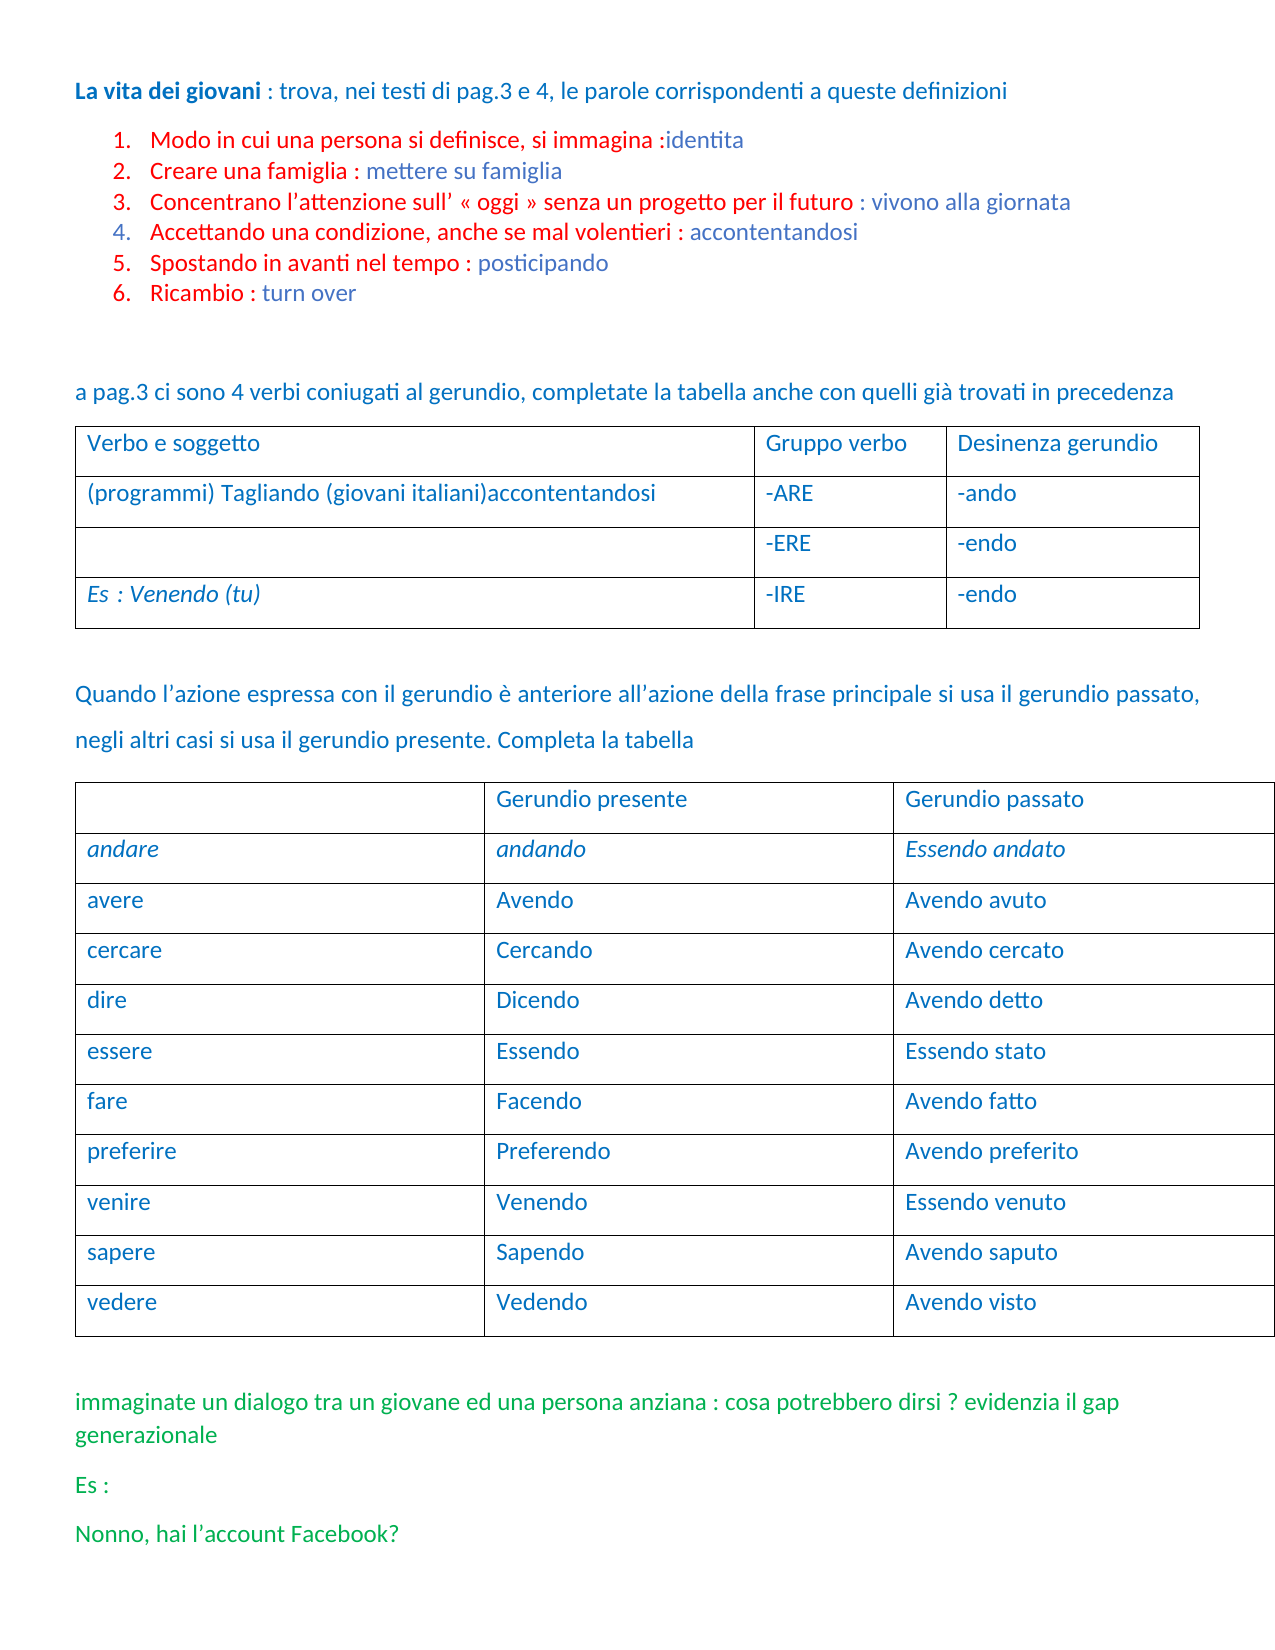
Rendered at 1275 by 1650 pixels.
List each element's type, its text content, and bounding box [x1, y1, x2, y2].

table_header Gerundio presente [485, 783, 893, 832]
table_cell sapere [76, 1236, 484, 1285]
table_cell Vedendo [485, 1286, 893, 1336]
table_cell Avendo cercato [894, 934, 1274, 983]
table_cell Avendo fatto [894, 1085, 1274, 1134]
table_cell Avendo [485, 884, 893, 933]
text immaginate un dialogo tra un giovane ed una persona anziana : cosa potrebbero dirsi ? evidenzia il gap generazionale [75, 1386, 1200, 1450]
table_cell essere [76, 1035, 484, 1084]
table_cell (programmi) Tagliando (giovani italiani)accontentandosi [76, 477, 754, 527]
table_cell Avendo preferito [894, 1135, 1274, 1185]
table_cell -ARE [755, 477, 946, 527]
table_cell Essendo andato [894, 834, 1274, 883]
text a pag.3 ci sono 4 verbi coniugati al gerundio, completate la tabella anche con quelli già trovati in precedenza [75, 376, 1200, 407]
table_cell Es : Venendo (tu) [76, 578, 754, 627]
table_cell dire [76, 985, 484, 1034]
table_cell -endo [947, 528, 1199, 577]
list Modo in cui una persona si definisce, si immagina :identita [112, 124, 1200, 155]
table_cell preferire [76, 1135, 484, 1185]
table_cell Avendo detto [894, 985, 1274, 1034]
list Spostando in avanti nel tempo : posticipando [112, 247, 1200, 277]
table_header Verbo e soggetto [76, 427, 754, 476]
table_cell fare [76, 1085, 484, 1134]
table_cell vedere [76, 1286, 484, 1336]
table_cell Essendo [485, 1035, 893, 1084]
table_cell Dicendo [485, 985, 893, 1034]
table_cell Avendo saputo [894, 1236, 1274, 1285]
list Accettando una condizione, anche se mal volentieri : accontentandosi [112, 216, 1200, 247]
table_cell Essendo stato [894, 1035, 1274, 1084]
text Es : [75, 1469, 1200, 1499]
text Nonno, hai l’account Facebook? [75, 1518, 1200, 1549]
table_header Gerundio passato [894, 783, 1274, 832]
table_cell Preferendo [485, 1135, 893, 1185]
table_cell Facendo [485, 1085, 893, 1134]
table_cell -ERE [755, 528, 946, 577]
table_cell -ando [947, 477, 1199, 527]
list Ricambio : turn over [112, 277, 1200, 308]
table_cell avere [76, 884, 484, 933]
table_cell Cercando [485, 934, 893, 983]
table_cell -IRE [755, 578, 946, 627]
table_cell -endo [947, 578, 1199, 627]
table_cell Essendo venuto [894, 1186, 1274, 1235]
table_cell cercare [76, 934, 484, 983]
table_header [76, 783, 484, 832]
table_header Desinenza gerundio [947, 427, 1199, 476]
text Quando l’azione espressa con il gerundio è anteriore all’azione della frase principale si usa il gerundio passato, negli altri casi si usa il gerundio presente. Completa la tabella [75, 678, 1200, 754]
table_cell Sapendo [485, 1236, 893, 1285]
table_cell Venendo [485, 1186, 893, 1235]
list Creare una famiglia : mettere su famiglia [112, 155, 1200, 186]
table_cell andando [485, 834, 893, 883]
table_cell venire [76, 1186, 484, 1235]
text La vita dei giovani : trova, nei testi di pag.3 e 4, le parole corrispondenti a queste definizioni [75, 75, 1200, 106]
table_cell andare [76, 834, 484, 883]
table_header Gruppo verbo [755, 427, 946, 476]
list Concentrano l’attenzione sull’ « oggi » senza un progetto per il futuro : vivono alla giornata [112, 186, 1200, 216]
table_cell [76, 528, 754, 577]
table_cell Avendo visto [894, 1286, 1274, 1336]
table_cell Avendo avuto [894, 884, 1274, 933]
